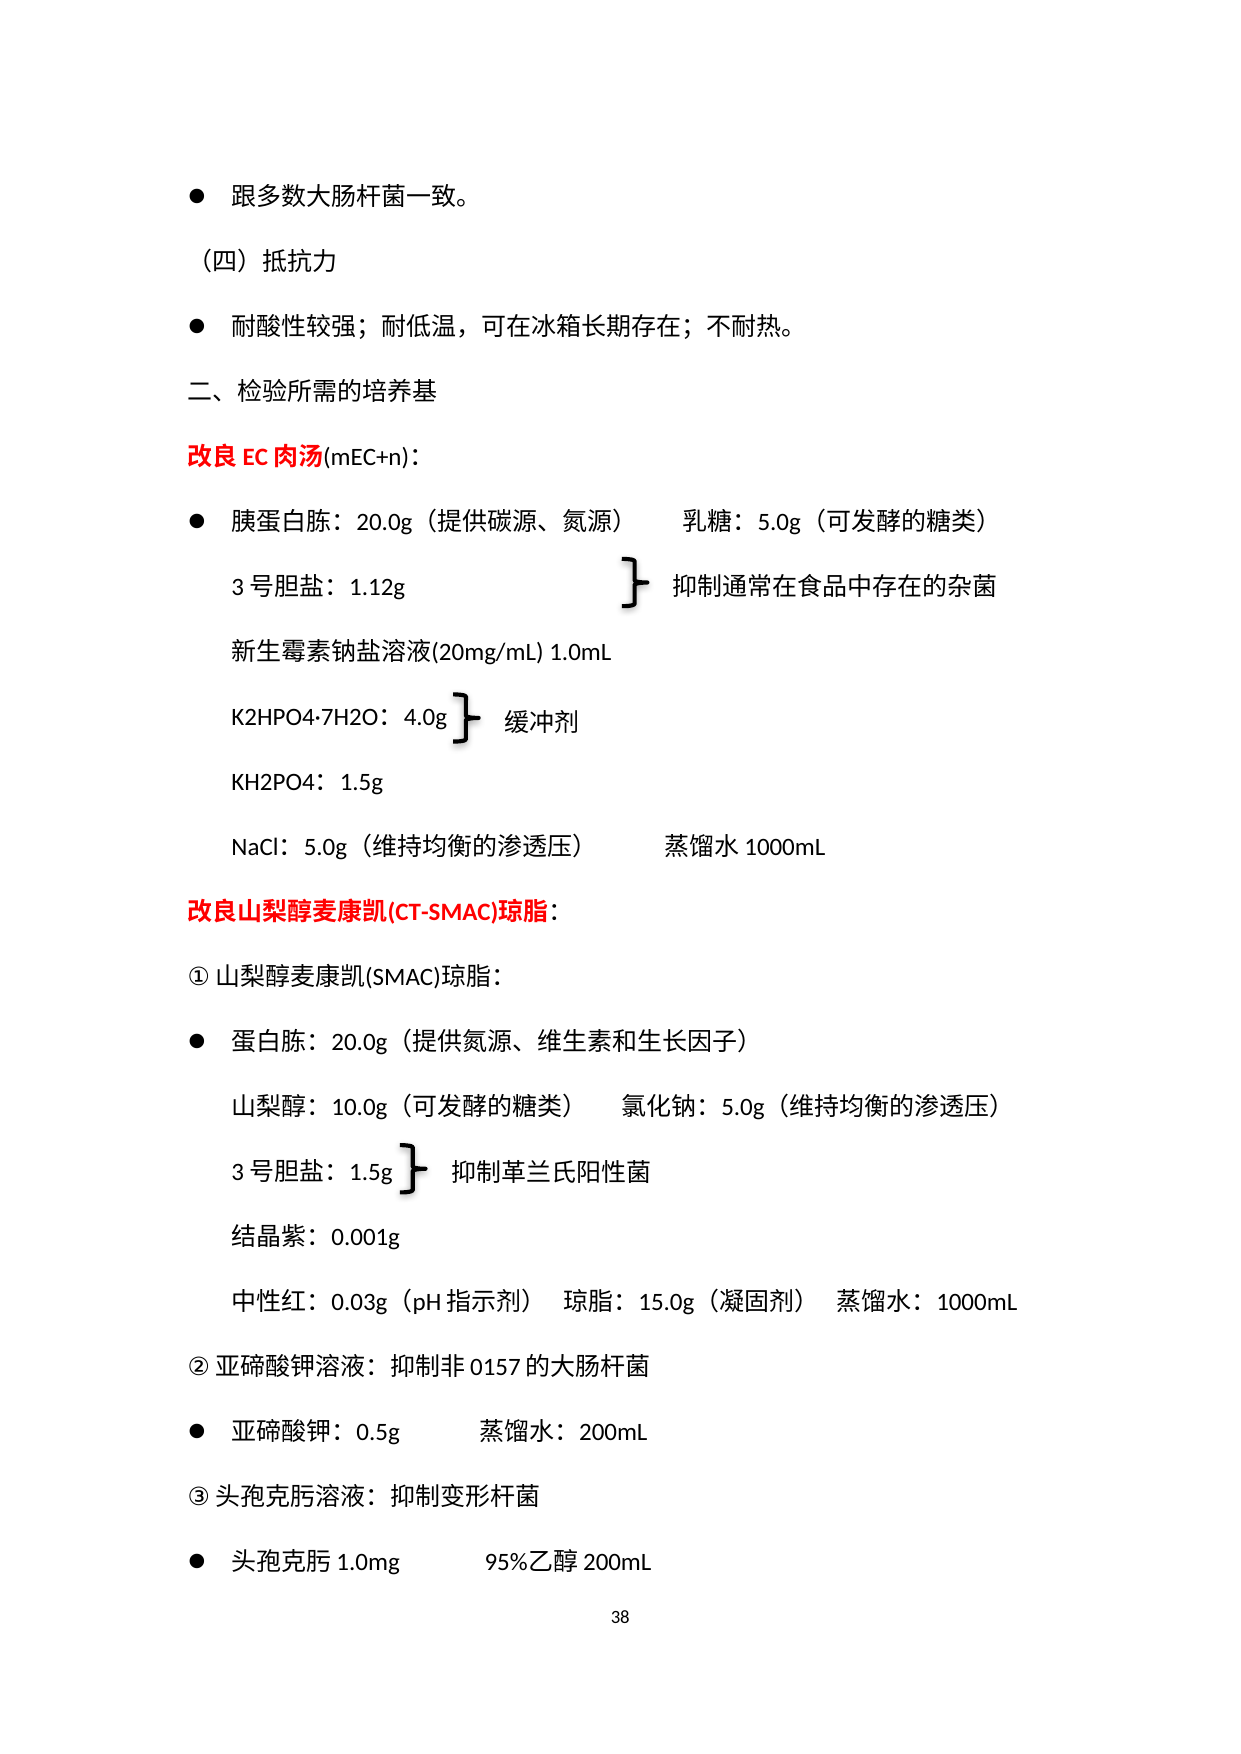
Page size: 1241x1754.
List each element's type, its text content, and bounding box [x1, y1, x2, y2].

text 二、检验所需的培养基 [187, 357, 1053, 422]
list 结晶紫：0.001g [231, 1202, 1053, 1267]
list 新生霉素钠盐溶液(20mg/mL) 1.0mL [231, 617, 1053, 682]
list 3号胆盐：1.12g [231, 552, 1053, 617]
list 耐酸性较强；耐低温，可在冰箱长期存在；不耐热。 [187, 292, 1053, 357]
list 亚碲酸钾：0.5g 蒸馏水：200mL [187, 1397, 1053, 1462]
list 中性红：0.03g（pH指示剂） 琼脂：15.0g（凝固剂） 蒸馏水：1000mL [231, 1267, 1053, 1332]
text （四）抵抗力 [187, 227, 1053, 292]
list NaCl：5.0g（维持均衡的渗透压） 蒸馏水1000mL [231, 812, 1053, 877]
list KH2PO4：1.5g [231, 747, 1053, 812]
text 改良山梨醇麦康凯(CT-SMAC)琼脂： [187, 877, 1053, 942]
text ②亚碲酸钾溶液：抑制非0157的大肠杆菌 [187, 1332, 1053, 1397]
list 跟多数大肠杆菌一致。 [187, 162, 1053, 227]
list 3号胆盐：1.5g [231, 1137, 1053, 1202]
text ③头孢克肟溶液：抑制变形杆菌 [187, 1462, 1053, 1527]
text 改良EC肉汤(mEC+n)： [187, 422, 1053, 487]
list 蛋白胨：20.0g（提供氮源、维生素和生长因子） [187, 1007, 1053, 1072]
list 头孢克肟1.0mg 95%乙醇200mL [187, 1527, 1053, 1592]
text ①山梨醇麦康凯(SMAC)琼脂： [187, 942, 1053, 1007]
list K2HPO4·7H2O：4.0g [231, 682, 1053, 747]
list 胰蛋白胨：20.0g（提供碳源、氮源） 乳糖：5.0g（可发酵的糖类） [187, 487, 1053, 552]
list 山梨醇：10.0g（可发酵的糖类） 氯化钠：5.0g（维持均衡的渗透压） [231, 1072, 1053, 1137]
